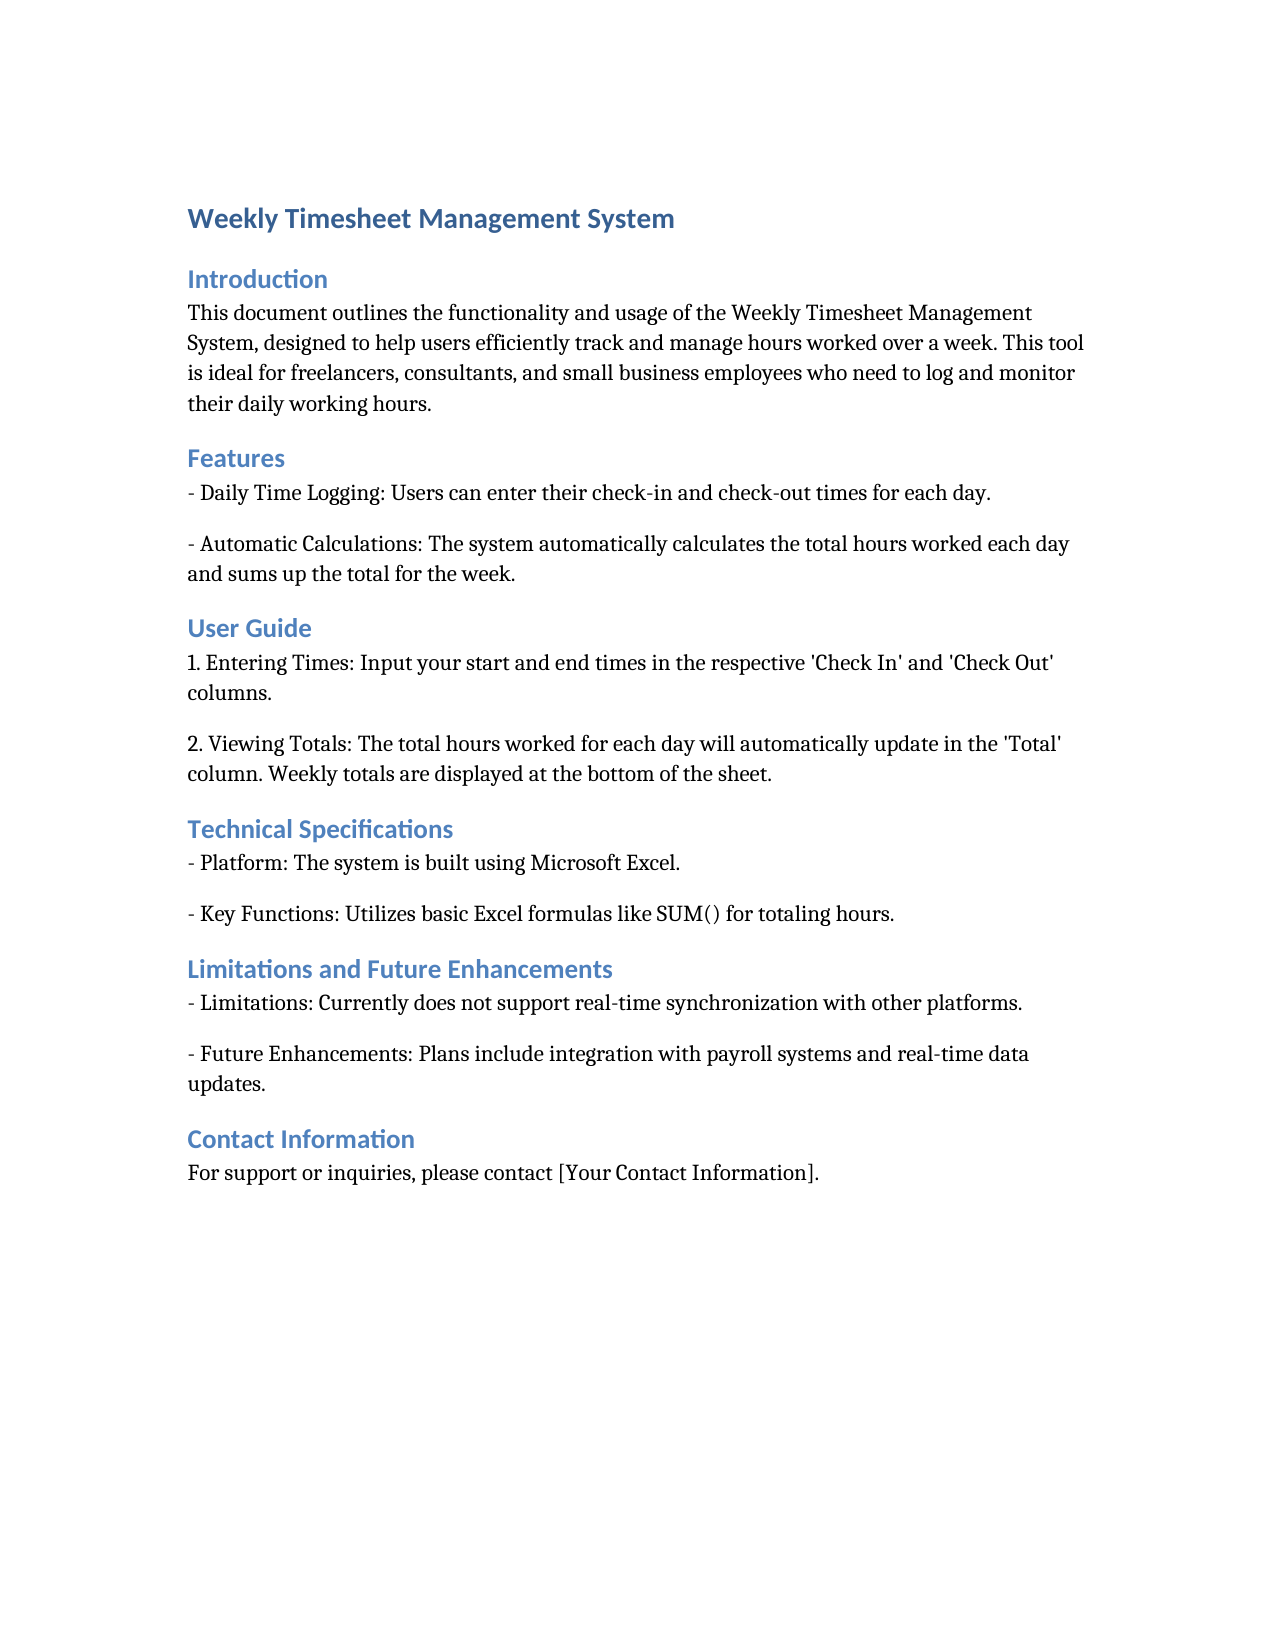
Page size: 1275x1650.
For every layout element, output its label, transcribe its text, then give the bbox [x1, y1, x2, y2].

text 1. Entering Times: Input your start and end times in the respective 'Check In' and 'Check Out' columns. [187, 649, 1087, 706]
subtitle User Guide [187, 612, 1087, 644]
text This document outlines the functionality and usage of the Weekly Timesheet Management System, designed to help users efficiently track and manage hours worked over a week. This tool is ideal for freelancers, consultants, and small business employees who need to log and monitor their daily working hours. [187, 300, 1087, 417]
subtitle Features [187, 441, 1087, 474]
text - Future Enhancements: Plans include integration with payroll systems and real-time data updates. [187, 1041, 1087, 1097]
subtitle Limitations and Future Enhancements [187, 952, 1087, 985]
subtitle Technical Specifications [187, 812, 1087, 845]
text - Limitations: Currently does not support real-time synchronization with other platforms. [187, 990, 1087, 1016]
subtitle Weekly Timesheet Management System [187, 200, 1087, 236]
text - Key Functions: Utilizes basic Excel formulas like SUM() for totaling hours. [187, 901, 1087, 927]
text - Platform: The system is built using Microsoft Excel. [187, 850, 1087, 876]
subtitle Introduction [187, 262, 1087, 295]
text 2. Viewing Totals: The total hours worked for each day will automatically update in the 'Total' column. Weekly totals are displayed at the bottom of the sheet. [187, 731, 1087, 787]
subtitle Contact Information [187, 1122, 1087, 1155]
text For support or inquiries, please contact [Your Contact Information]. [187, 1160, 1087, 1186]
text - Automatic Calculations: The system automatically calculates the total hours worked each day and sums up the total for the week. [187, 530, 1087, 587]
text - Daily Time Logging: Users can enter their check-in and check-out times for each day. [187, 479, 1087, 506]
